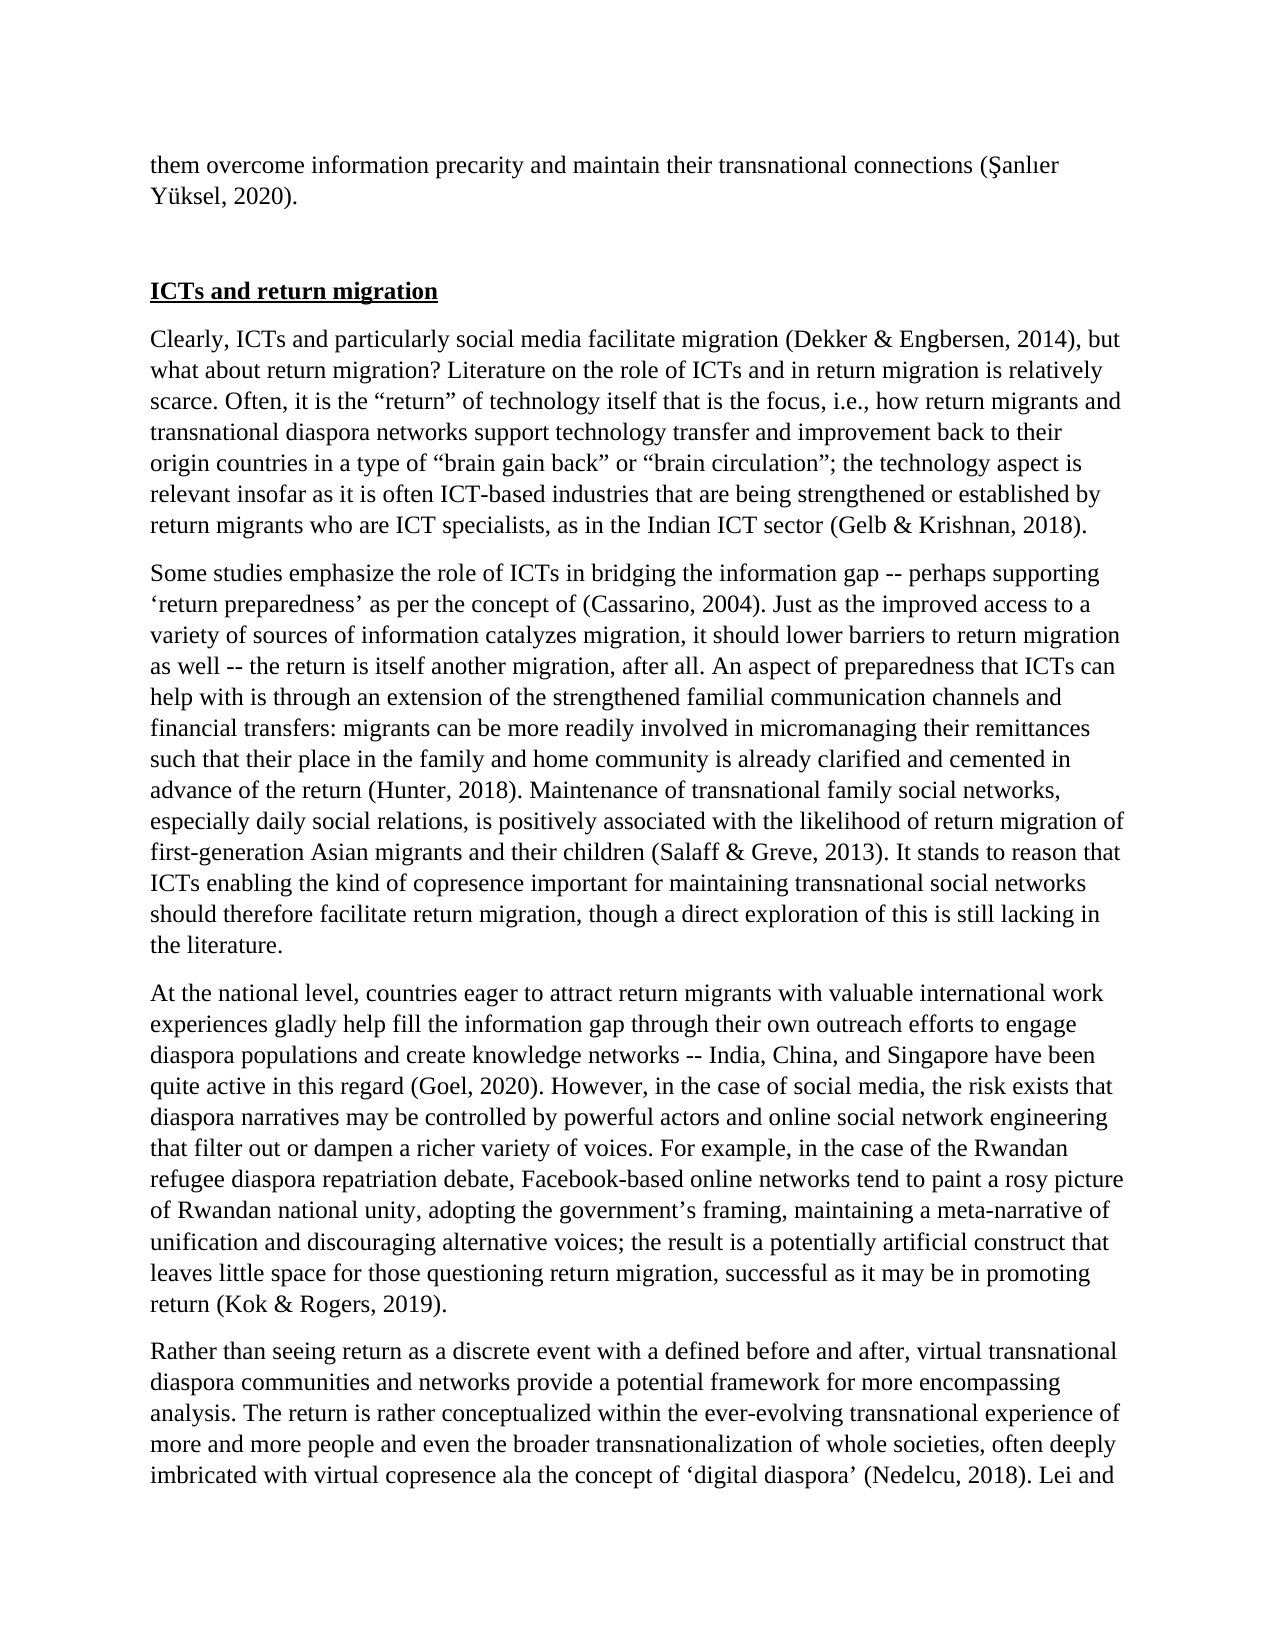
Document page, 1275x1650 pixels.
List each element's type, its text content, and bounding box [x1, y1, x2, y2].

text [150, 1336, 1125, 1489]
text Some studies emphasize the role of ICTs in bridging the information gap -- perhaps supporting ‘return preparedness’ as per the concept of . Just as the improved access to a variety of sources of information catalyzes migration, it should lower barriers to return migration as well -- the return is itself another migration, after all. An aspect of preparedness that ICTs can help with is through an extension of the strengthened familial communication channels and financial transfers: migrants can be more readily involved in micromanaging their remittances such that their place in the family and home community is already clarified and cemented in advance of the return . Maintenance of transnational family social networks, especially daily social relations, is positively associated with the likelihood of return migration of first-generation Asian migrants and their children . It stands to reason that ICTs enabling the kind of copresence important for maintaining transnational social networks should therefore facilitate return migration, though a direct exploration of this is still lacking in the literature. [150, 558, 1125, 959]
text Clearly, ICTs and particularly social media facilitate migration , but what about return migration? Literature on the role of ICTs and in return migration is relatively scarce. Often, it is the “return” of technology itself that is the focus, i.e., how return migrants and transnational diaspora networks support technology transfer and improvement back to their origin countries in a type of “brain gain back” or “brain circulation”; the technology aspect is relevant insofar as it is often ICT-based industries that are being strengthened or established by return migrants who are ICT specialists, as in the Indian ICT sector . [150, 324, 1125, 539]
text At the national level, countries eager to attract return migrants with valuable international work experiences gladly help fill the information gap through their own outreach efforts to engage diaspora populations and create knowledge networks -- India, China, and Singapore have been quite active in this regard . However, in the case of social media, the risk exists that diaspora narratives may be controlled by powerful actors and online social network engineering that filter out or dampen a richer variety of voices. For example, in the case of the Rwandan refugee diaspora repatriation debate, Facebook-based online networks tend to paint a rosy picture of Rwandan national unity, adopting the government’s framing, maintaining a meta-narrative of unification and discouraging alternative voices; the result is a potentially artificial construct that leaves little space for those questioning return migration, successful as it may be in promoting return . [150, 978, 1125, 1317]
text ICTs and return migration [150, 276, 1125, 305]
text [150, 150, 1125, 210]
